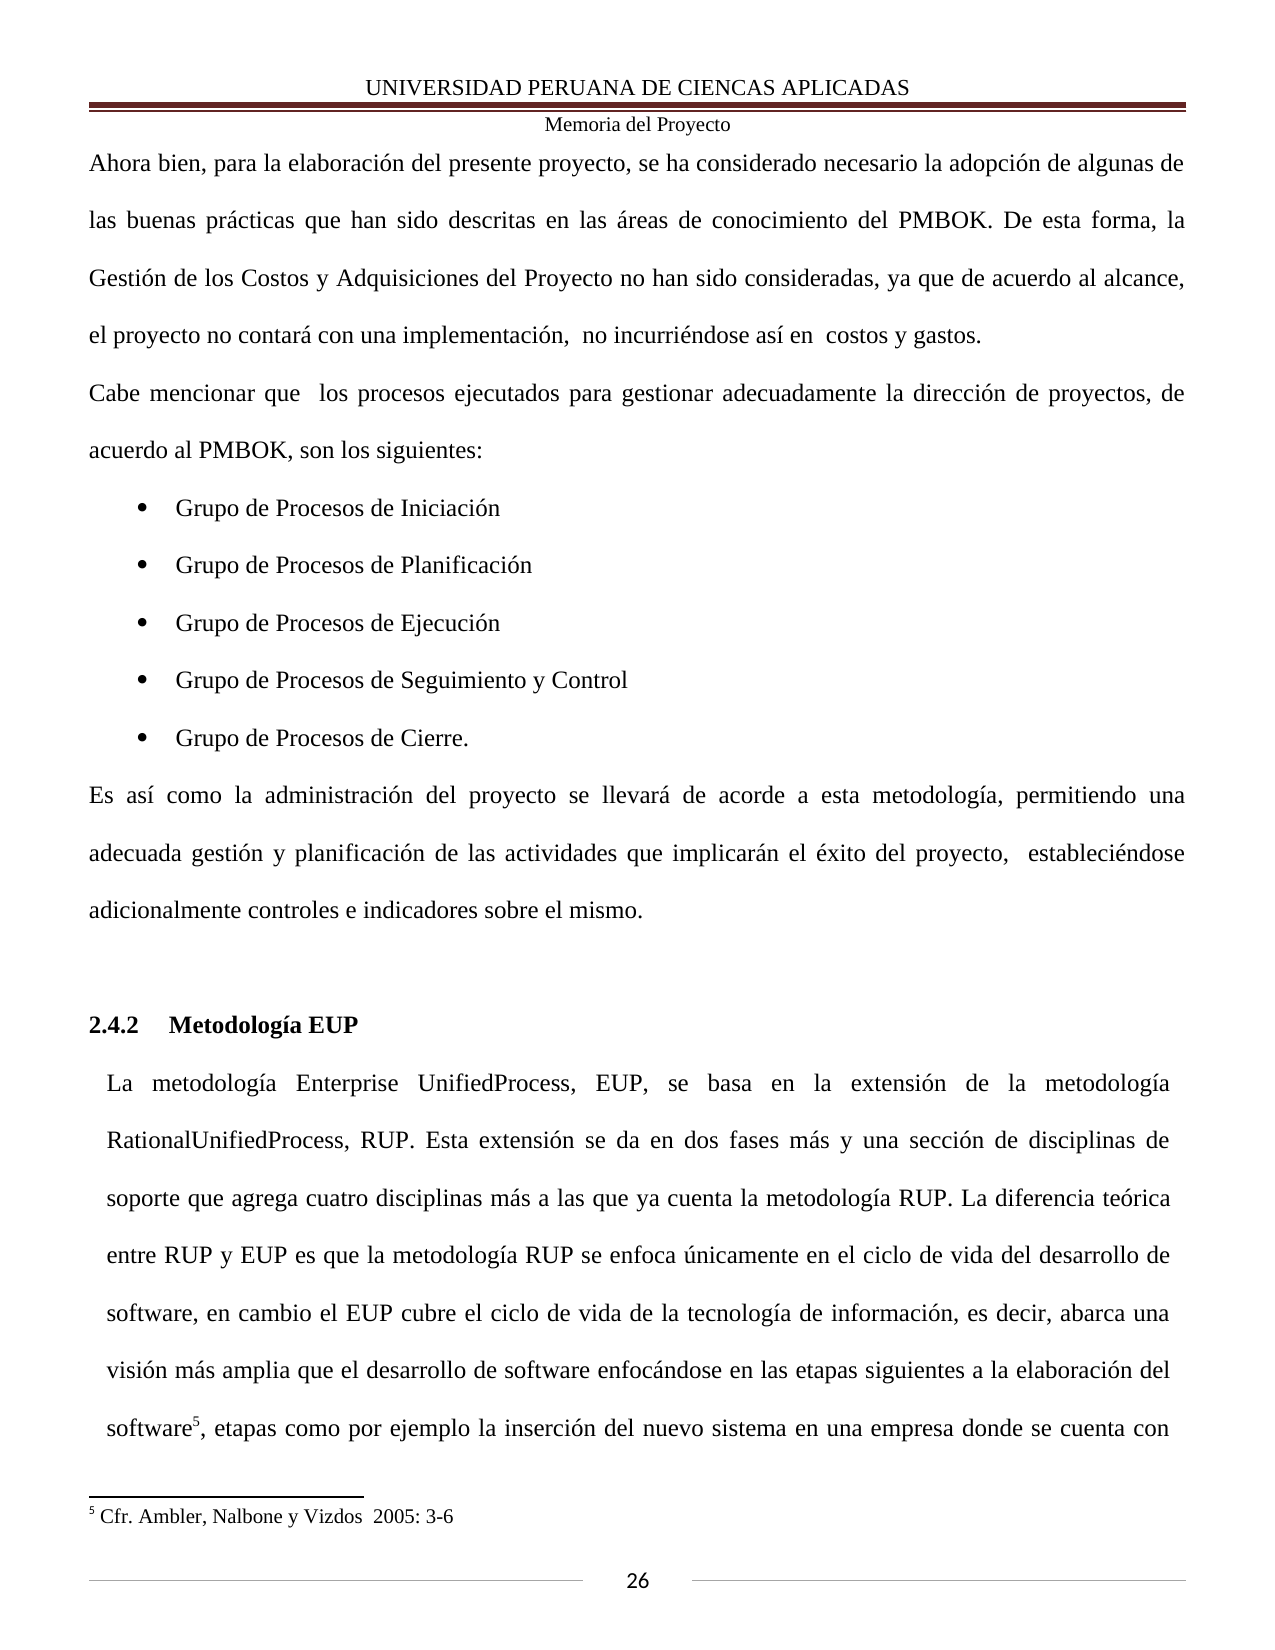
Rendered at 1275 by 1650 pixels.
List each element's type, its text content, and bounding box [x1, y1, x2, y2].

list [106, 1068, 1172, 1441]
text Ahora bien, para la elaboración del presente proyecto, se ha considerado necesario la adopción de algunas de las buenas prácticas que han sido descritas en las áreas de conocimiento del PMBOK. De esta forma, la Gestión de los Costos y Adquisiciones del Proyecto no han sido consideradas, ya que de acuerdo al alcance, el proyecto no contará con una implementación, no incurriéndose así en costos y gastos. [89, 148, 1186, 349]
list Grupo de Procesos de Cierre. [138, 723, 1186, 751]
list Grupo de Procesos de Planificación [138, 550, 1186, 579]
text Cabe mencionar que los procesos ejecutados para gestionar adecuadamente la dirección de proyectos, de acuerdo al PMBOK, son los siguientes: [89, 378, 1186, 464]
list Grupo de Procesos de Seguimiento y Control [138, 665, 1186, 694]
list Grupo de Procesos de Iniciación [138, 493, 1186, 521]
subtitle 2.4.2 Metodología EUP [89, 1010, 1186, 1039]
list Grupo de Procesos de Ejecución [138, 608, 1186, 636]
text Es así como la administración del proyecto se llevará de acorde a esta metodología, permitiendo una adecuada gestión y planificación de las actividades que implicarán el éxito del proyecto, estableciéndose adicionalmente controles e indicadores sobre el mismo. [89, 780, 1186, 924]
